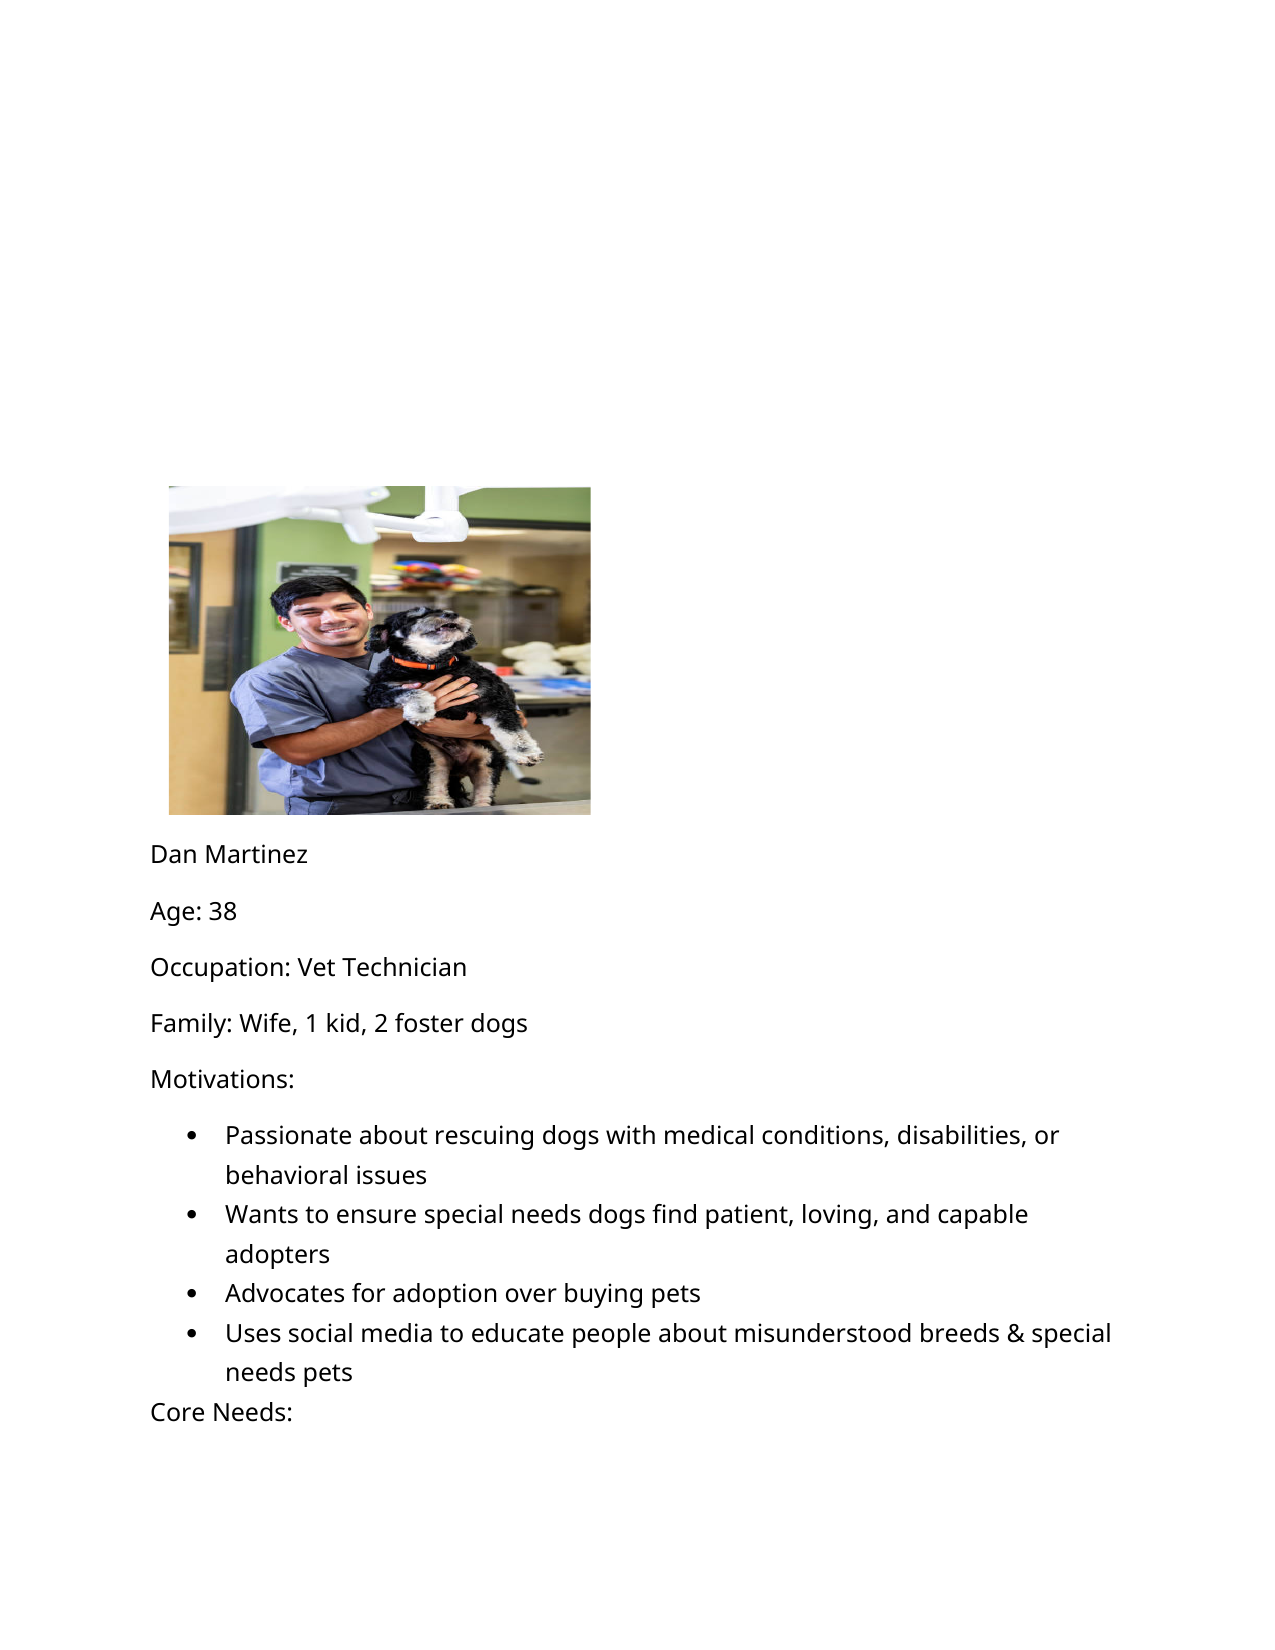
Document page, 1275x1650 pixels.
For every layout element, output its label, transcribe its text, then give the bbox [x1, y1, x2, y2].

list Wants to ensure special needs dogs find patient, loving, and capable adopters [187, 1197, 1125, 1270]
list Advocates for adoption over buying pets [187, 1276, 1125, 1310]
text Occupation: Vet Technician [150, 949, 1125, 983]
text Dan Martinez [150, 837, 1125, 871]
text Motivations: [150, 1062, 1125, 1096]
list Passionate about rescuing dogs with medical conditions, disabilities, or behavioral issues [187, 1118, 1125, 1191]
list Uses social media to educate people about misunderstood breeds & special needs pets [187, 1315, 1125, 1389]
text Age: 38 [150, 893, 1125, 927]
text Family: Wife, 1 kid, 2 foster dogs [150, 1006, 1125, 1039]
text Core Needs: [150, 1394, 1125, 1428]
